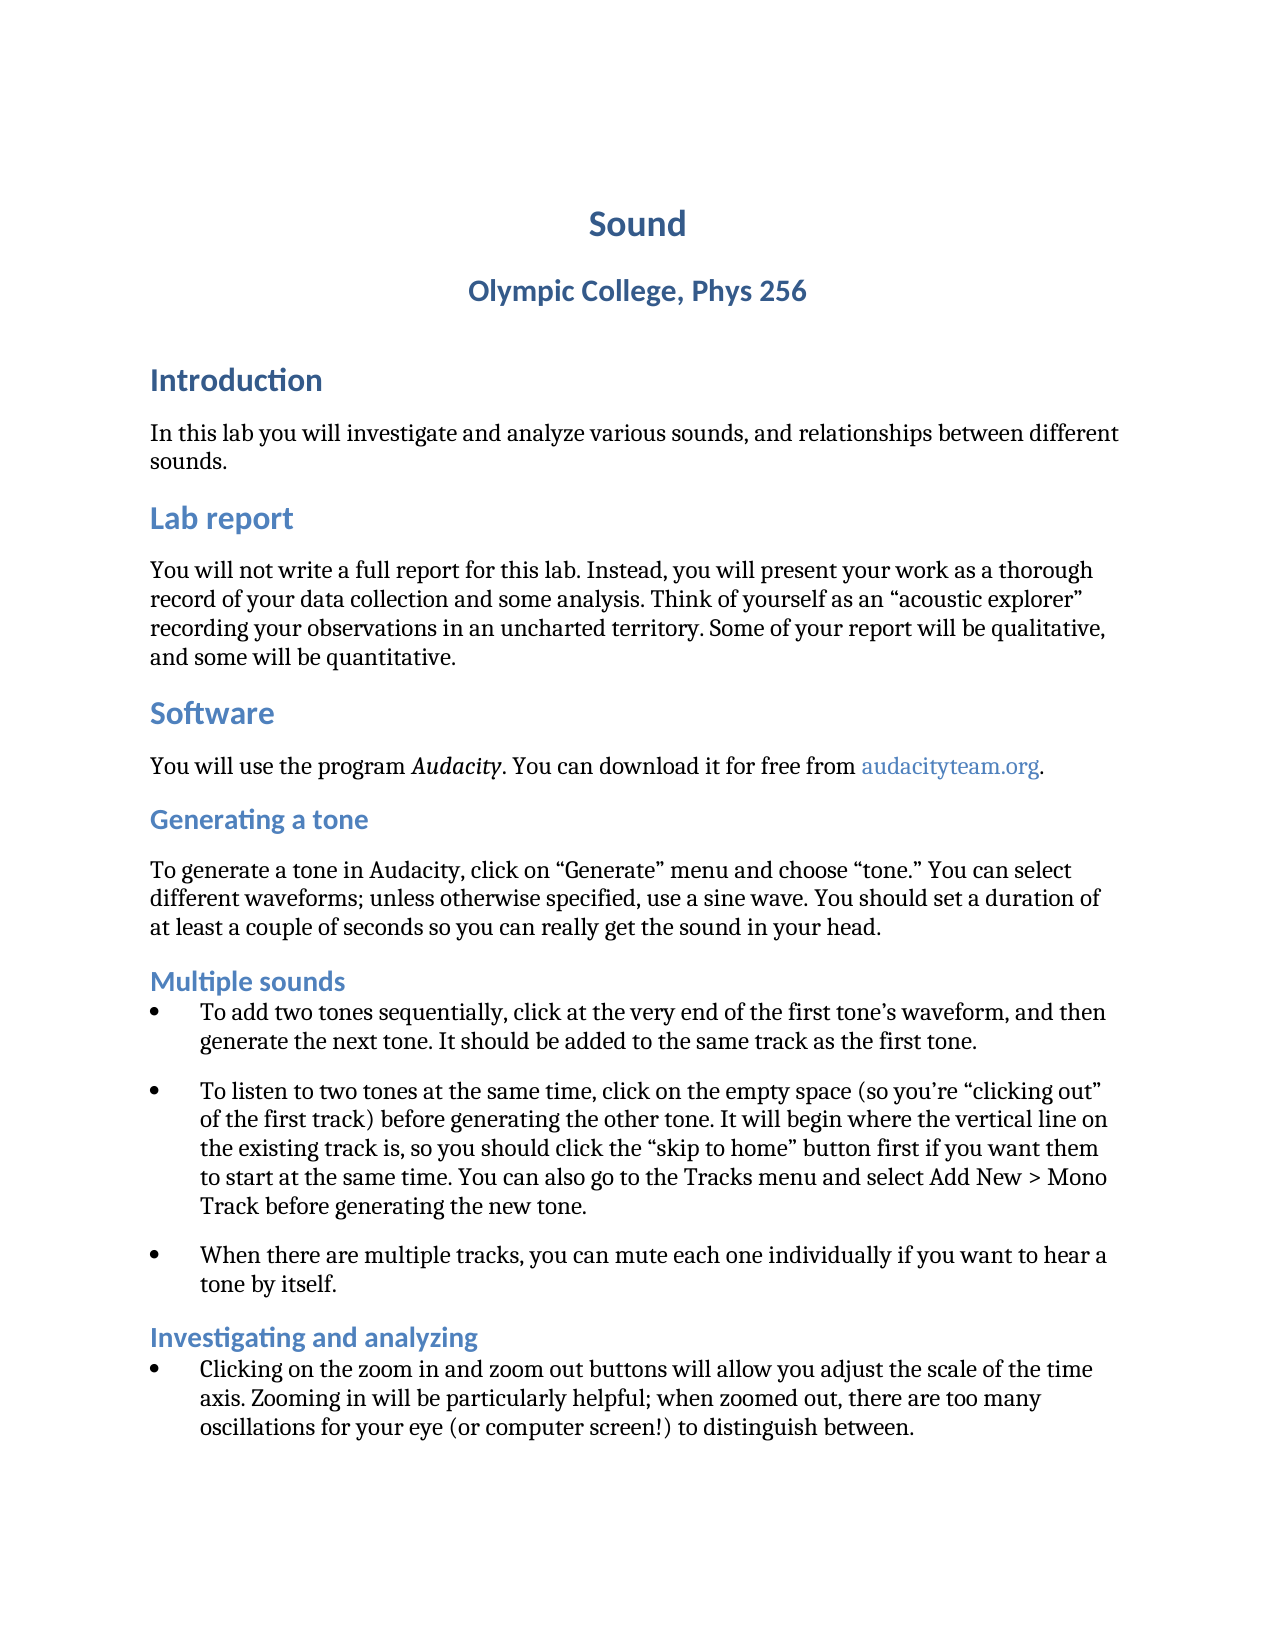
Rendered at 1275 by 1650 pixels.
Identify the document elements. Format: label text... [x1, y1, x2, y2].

title Sound [150, 200, 1125, 246]
subtitle Investigating and analyzing [150, 1319, 1125, 1355]
subtitle Multiple sounds [150, 963, 1125, 998]
text To generate a tone in Audacity, click on “Generate” menu and choose “tone.” You can select different waveforms; unless otherwise specified, use a sine wave. You should set a duration of at least a couple of seconds so you can really get the sound in your head. [150, 856, 1125, 942]
text You will not write a full report for this lab. Instead, you will present your work as a thorough record of your data collection and some analysis. Think of yourself as an “acoustic explorer” recording your observations in an uncharted territory. Some of your report will be qualitative, and some will be quantitative. [150, 556, 1125, 671]
subtitle Software [150, 692, 1125, 733]
text In this lab you will investigate and analyze various sounds, and relationships between different sounds. [150, 418, 1125, 476]
list Clicking on the zoom in and zoom out buttons will allow you adjust the scale of the time axis. Zooming in will be particularly helpful; when zoomed out, there are too many oscillations for your eye (or computer screen!) to distinguish between. [150, 1355, 1125, 1441]
list When there are multiple tracks, you can mute each one individually if you want to hear a tone by itself. [150, 1241, 1125, 1299]
list To listen to two tones at the same time, click on the empty space (so you’re “clicking out” of the first track) before generating the other tone. It will begin where the vertical line on the existing track is, so you should click the “skip to home” button first if you want them to start at the same time. You can also go to the Tracks menu and select Add New > Mono Track before generating the new tone. [150, 1077, 1125, 1220]
subtitle Introduction [150, 359, 1125, 400]
text You will use the program Audacity. You can download it for free from audacityteam.org. [150, 752, 1125, 780]
subtitle Olympic College, Phys 256 [150, 271, 1125, 309]
subtitle Lab report [150, 497, 1125, 537]
subtitle Generating a tone [150, 801, 1125, 837]
list To add two tones sequentially, click at the very end of the first tone’s waveform, and then generate the next tone. It should be added to the same track as the first tone. [150, 998, 1125, 1056]
